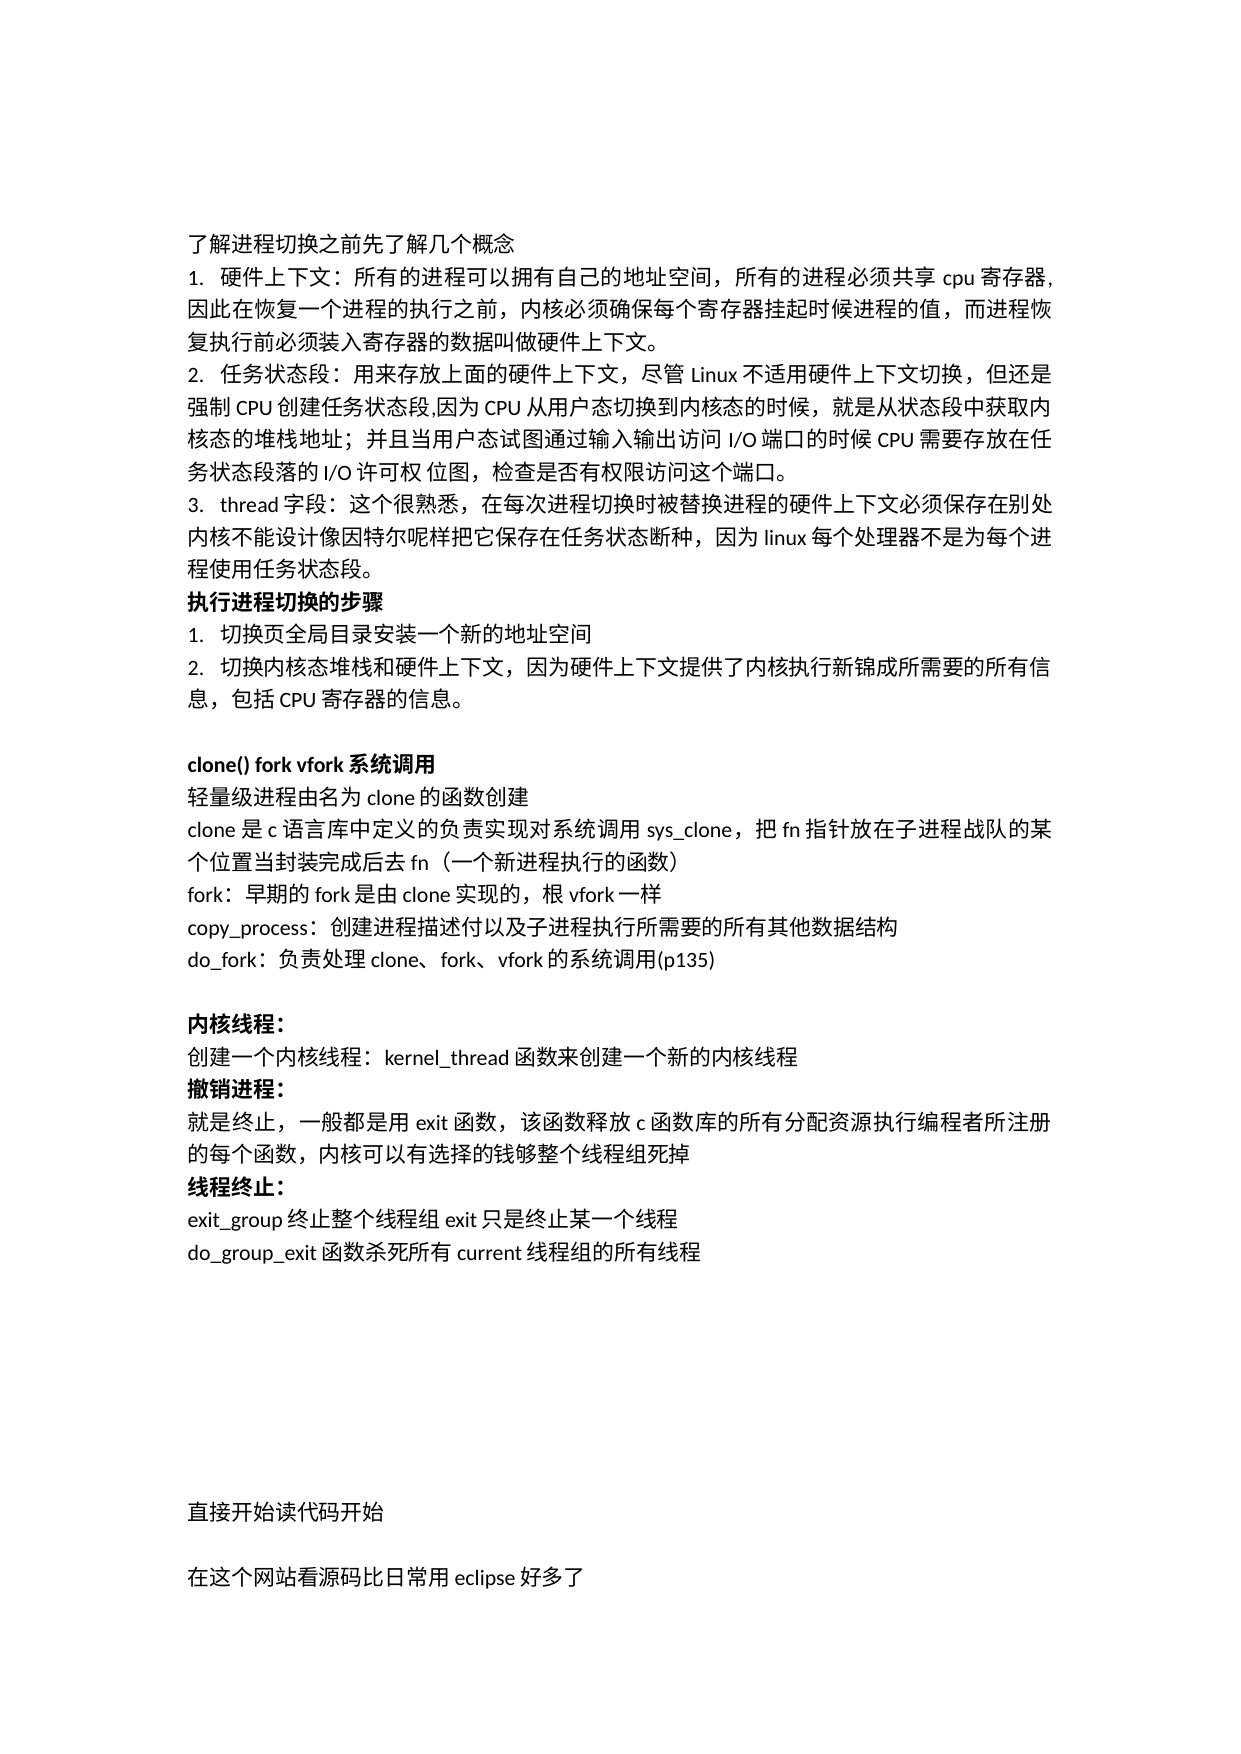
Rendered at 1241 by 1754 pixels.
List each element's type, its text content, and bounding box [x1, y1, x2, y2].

list 执行进程切换的步骤 [187, 584, 1053, 617]
list copy_process：创建进程描述付以及子进程执行所需要的所有其他数据结构 [187, 909, 1053, 942]
text do_group_exit函数杀死所有current线程组的所有线程 [187, 1234, 1053, 1267]
text 直接开始读代码开始 [187, 1494, 1053, 1527]
list 任务状态段：用来存放上面的硬件上下文，尽管Linux不适用硬件上下文切换，但还是强制CPU创建任务状态段,因为CPU从用户态切换到内核态的时候，就是从状态段中获取内核态的堆栈地址；并且当用户态试图通过输入输出访问I/O端口的时候CPU需要存放在任务状态段落的I/O许可权 位图，检查是否有权限访问这个端口。 [187, 357, 1053, 487]
list do_fork：负责处理clone、fork、vfork的系统调用(p135) [187, 942, 1053, 974]
text 在这个网站看源码比日常用eclipse好多了 [187, 1559, 1053, 1592]
text 就是终止，一般都是用exit函数，该函数释放c函数库的所有分配资源执行编程者所注册的每个函数，内核可以有选择的钱够整个线程组死掉 [187, 1104, 1053, 1169]
text 创建一个内核线程：kernel_thread函数来创建一个新的内核线程 [187, 1039, 1053, 1072]
list clone是c语言库中定义的负责实现对系统调用sys_clone，把fn指针放在子进程战队的某个位置当封装完成后去fn（一个新进程执行的函数） [187, 812, 1053, 877]
list fork：早期的fork是由clone实现的，根vfork一样 [187, 877, 1053, 909]
text 了解进程切换之前先了解几个概念 [187, 227, 1053, 259]
text 撤销进程： [187, 1072, 1053, 1104]
list 切换内核态堆栈和硬件上下文，因为硬件上下文提供了内核执行新锦成所需要的所有信息，包括CPU寄存器的信息。 [187, 649, 1053, 714]
text 线程终止： [187, 1169, 1053, 1202]
text 内核线程： [187, 1007, 1053, 1039]
list clone() fork vfork系统调用 [187, 747, 1053, 779]
text exit_group终止整个线程组exit只是终止某一个线程 [187, 1202, 1053, 1234]
list 轻量级进程由名为clone的函数创建 [187, 779, 1053, 812]
list 切换页全局目录安装一个新的地址空间 [187, 617, 1053, 649]
list 硬件上下文：所有的进程可以拥有自己的地址空间，所有的进程必须共享cpu寄存器,因此在恢复一个进程的执行之前，内核必须确保每个寄存器挂起时候进程的值，而进程恢复执行前必须装入寄存器的数据叫做硬件上下文。 [187, 259, 1053, 357]
list thread字段：这个很熟悉，在每次进程切换时被替换进程的硬件上下文必须保存在别处。内核不能设计像因特尔呢样把它保存在任务状态断种，因为linux每个处理器不是为每个进程使用任务状态段。 [187, 487, 1053, 584]
